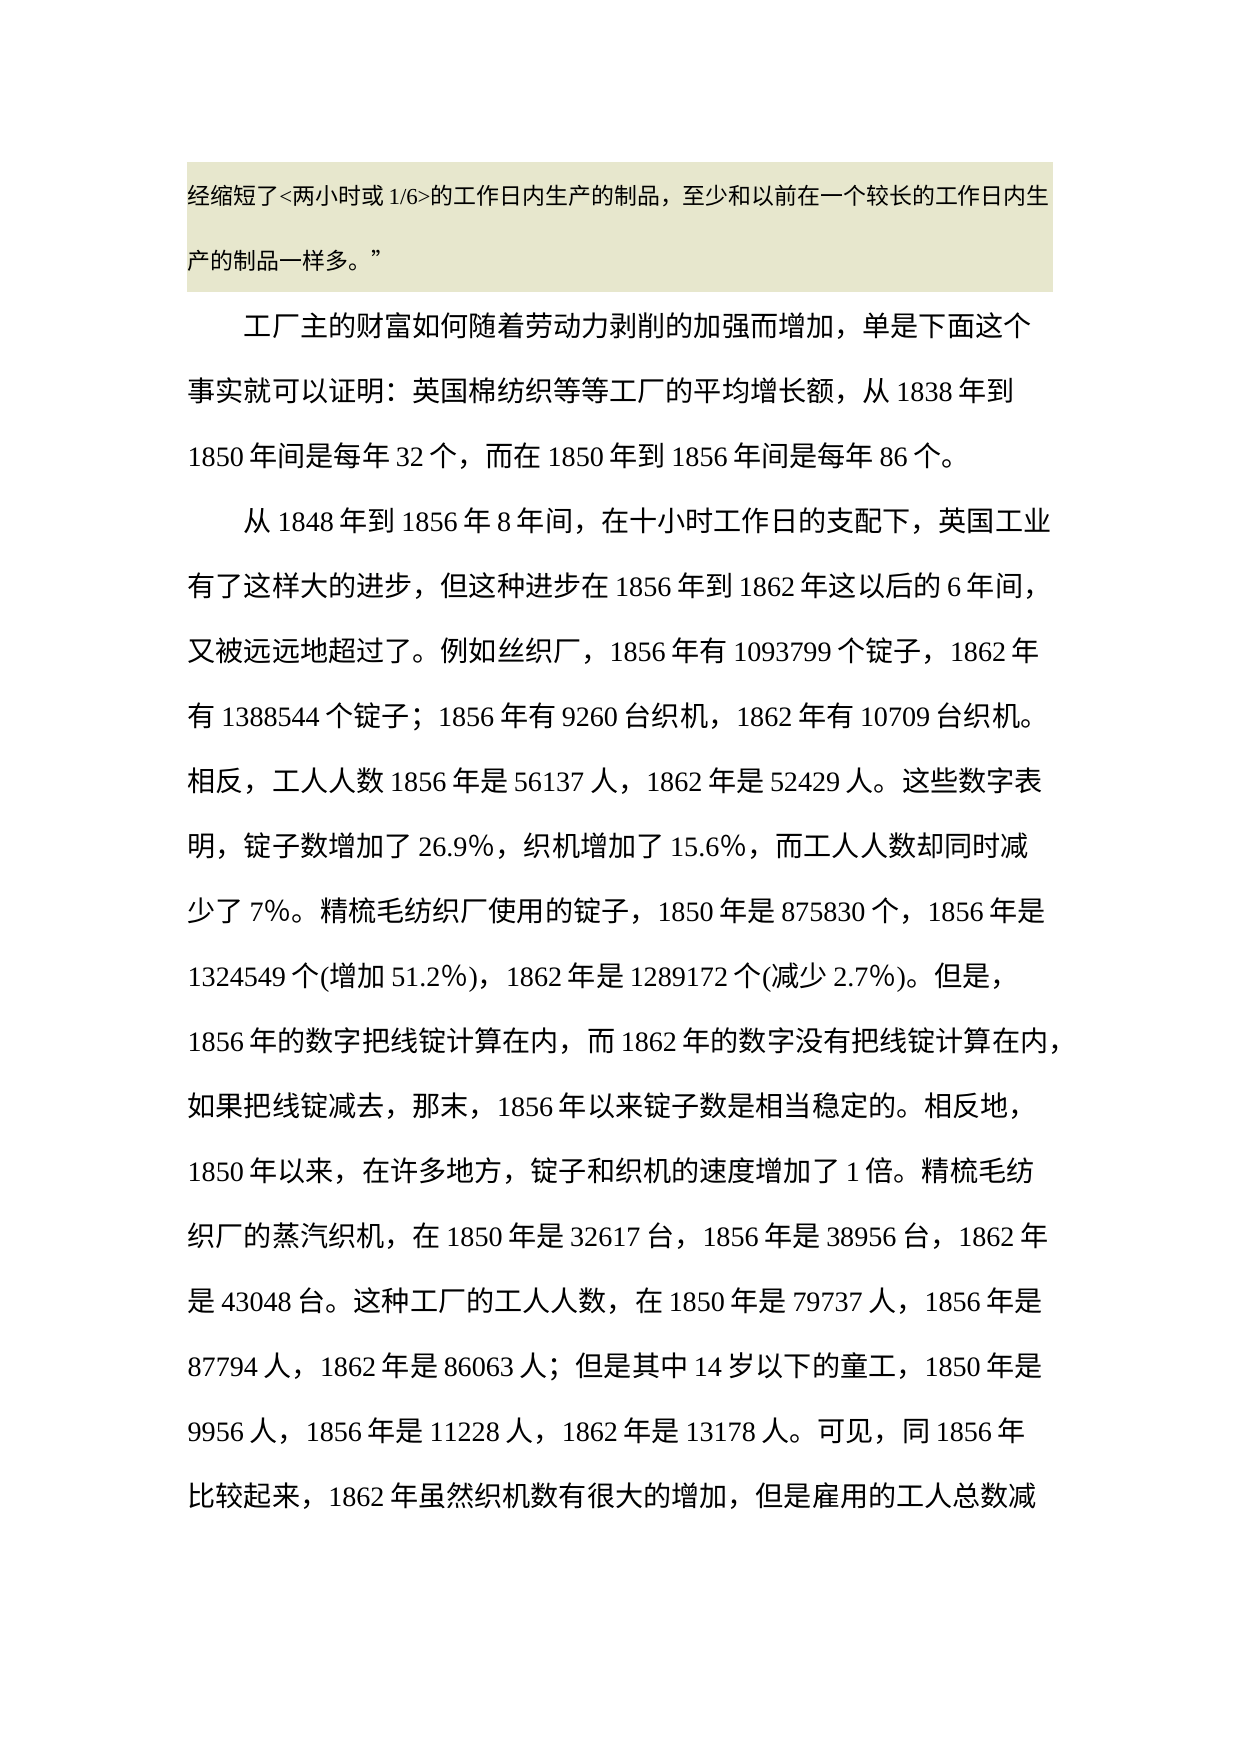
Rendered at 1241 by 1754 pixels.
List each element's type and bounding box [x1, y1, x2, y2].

text [187, 292, 1053, 1527]
text [187, 162, 1053, 292]
